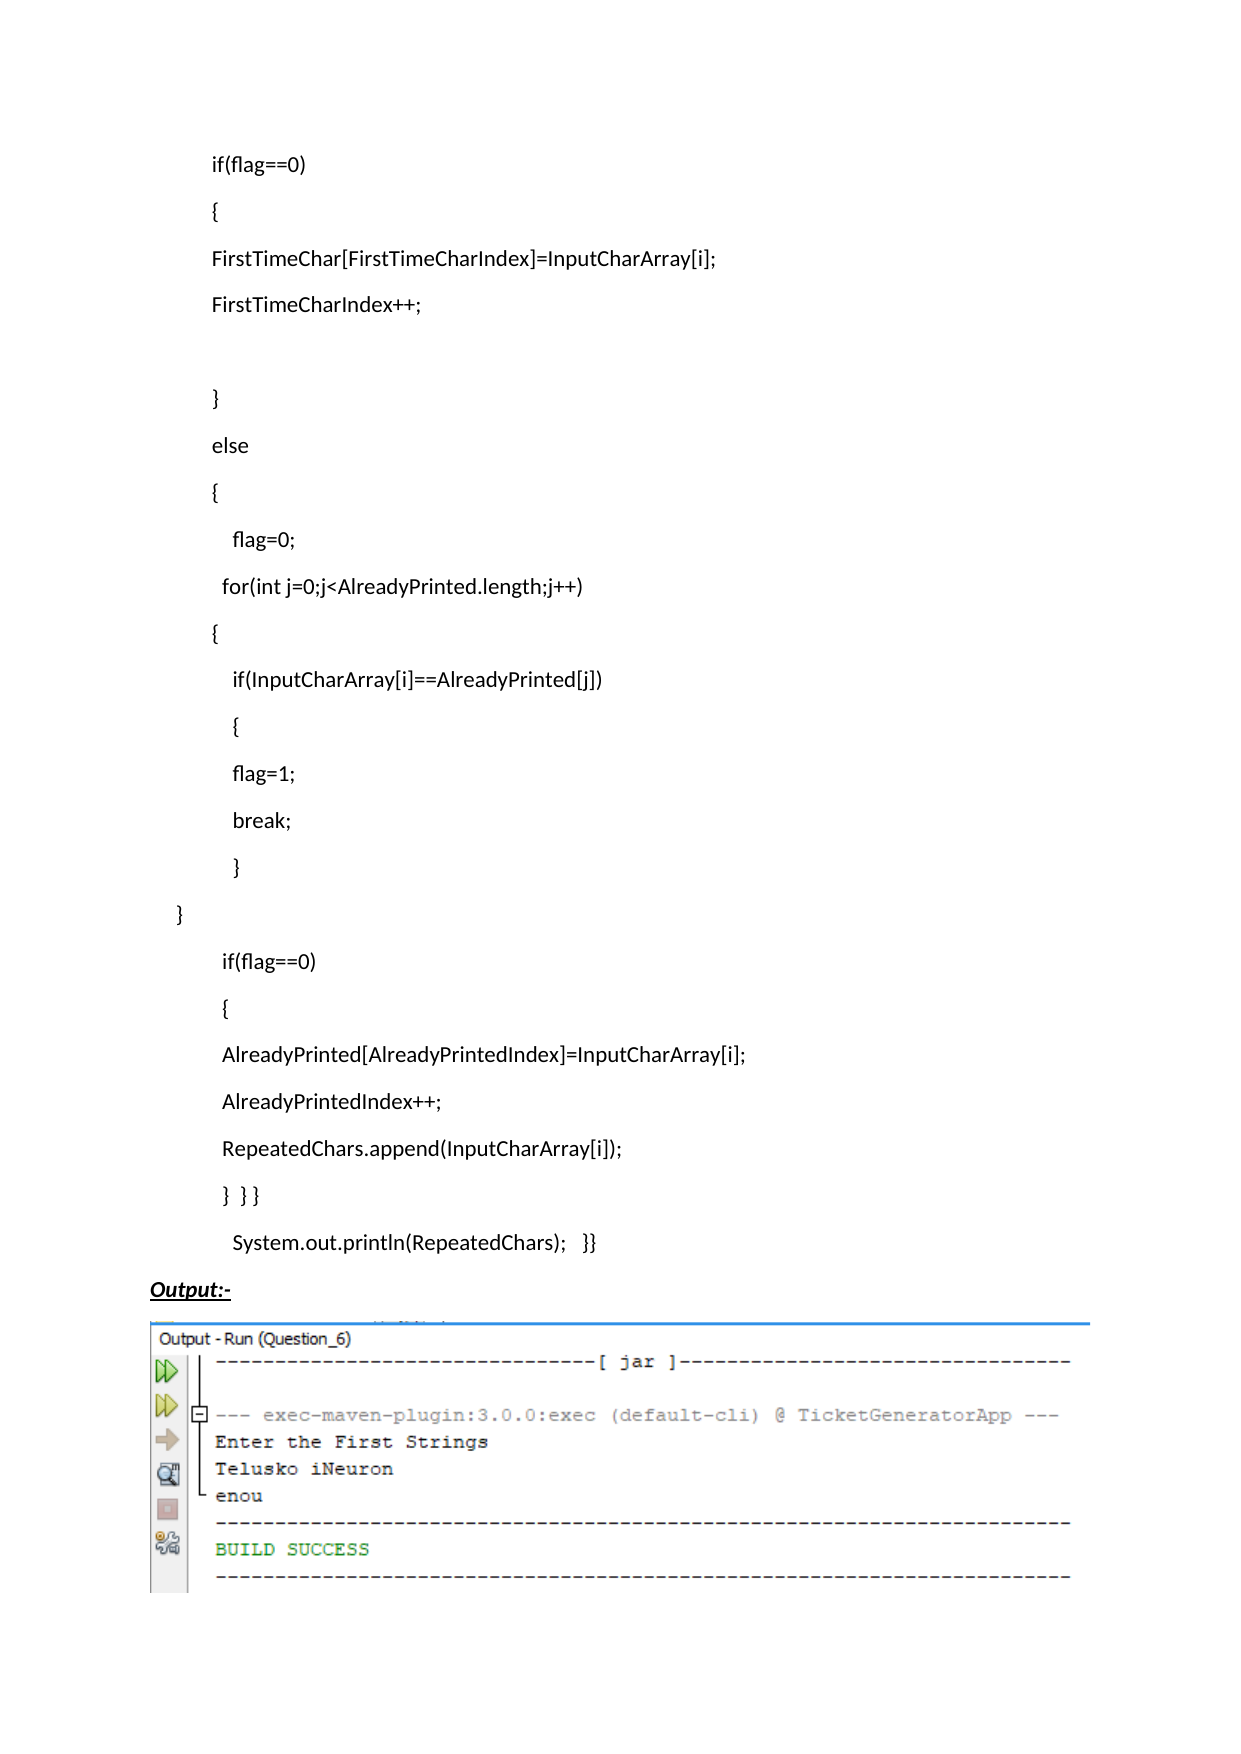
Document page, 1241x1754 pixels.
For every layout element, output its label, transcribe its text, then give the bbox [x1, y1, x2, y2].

text System.out.println(RepeatedChars); }} [150, 1228, 1090, 1256]
text { [150, 712, 1090, 741]
text { [150, 478, 1090, 506]
text } [150, 900, 1090, 928]
text break; [150, 806, 1090, 834]
picture [150, 1321, 1091, 1593]
text RepeatedChars.append(InputCharArray[i]); [150, 1134, 1090, 1162]
text if(InputCharArray[i]==AlreadyPrinted[j]) [150, 666, 1090, 694]
text else [150, 431, 1090, 459]
text FirstTimeChar[FirstTimeCharIndex]=InputCharArray[i]; [150, 244, 1090, 272]
text } } } [150, 1181, 1090, 1209]
text flag=1; [150, 759, 1090, 787]
text { [150, 994, 1090, 1022]
text { [150, 197, 1090, 225]
text } [150, 853, 1090, 881]
text AlreadyPrintedIndex++; [150, 1087, 1090, 1116]
text AlreadyPrinted[AlreadyPrintedIndex]=InputCharArray[i]; [150, 1041, 1090, 1069]
text } [150, 384, 1090, 412]
text for(int j=0;j<AlreadyPrinted.length;j++) [150, 572, 1090, 600]
text if(flag==0) [150, 947, 1090, 975]
text if(flag==0) [150, 150, 1090, 178]
text Output:- [150, 1275, 1090, 1303]
text { [150, 619, 1090, 647]
text flag=0; [150, 525, 1090, 553]
text FirstTimeCharIndex++; [150, 291, 1090, 319]
